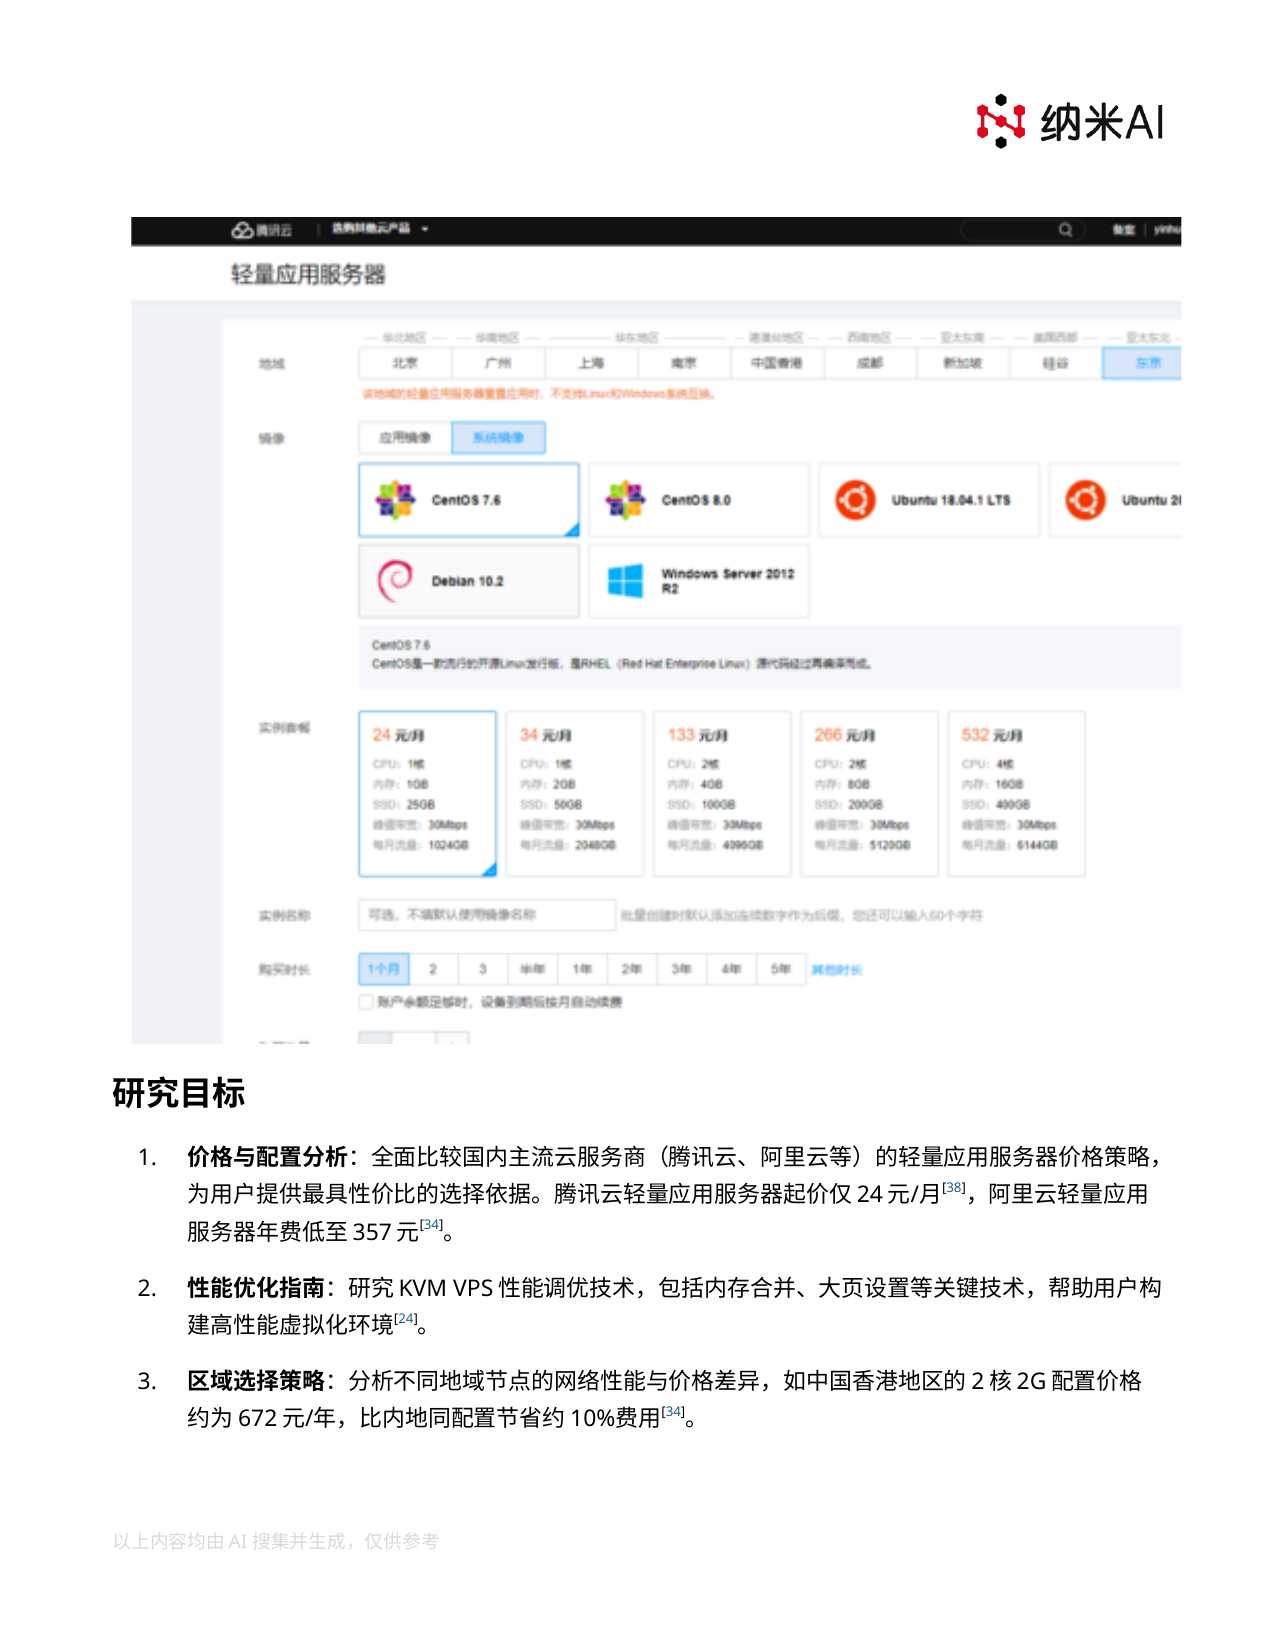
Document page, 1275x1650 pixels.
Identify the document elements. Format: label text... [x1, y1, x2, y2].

subtitle 研究目标 [112, 1066, 1162, 1114]
list 价格与配置分析：全面比较国内主流云服务商（腾讯云、阿里云等）的轻量应用服务器价格策略，为用户提供最具性价比的选择依据。腾讯云轻量应用服务器起价仅24元/月[38]，阿里云轻量应用服务器年费低至357元[34]。 [137, 1139, 1162, 1247]
list 性能优化指南：研究KVM VPS性能调优技术，包括内存合并、大页设置等关键技术，帮助用户构建高性能虚拟化环境[24]。 [137, 1269, 1162, 1340]
list 区域选择策略：分析不同地域节点的网络性能与价格差异，如中国香港地区的2核2G配置价格约为672元/年，比内地同配置节省约10%费用[34]。 [137, 1363, 1162, 1433]
picture [977, 93, 1163, 149]
picture [131, 217, 1182, 1044]
